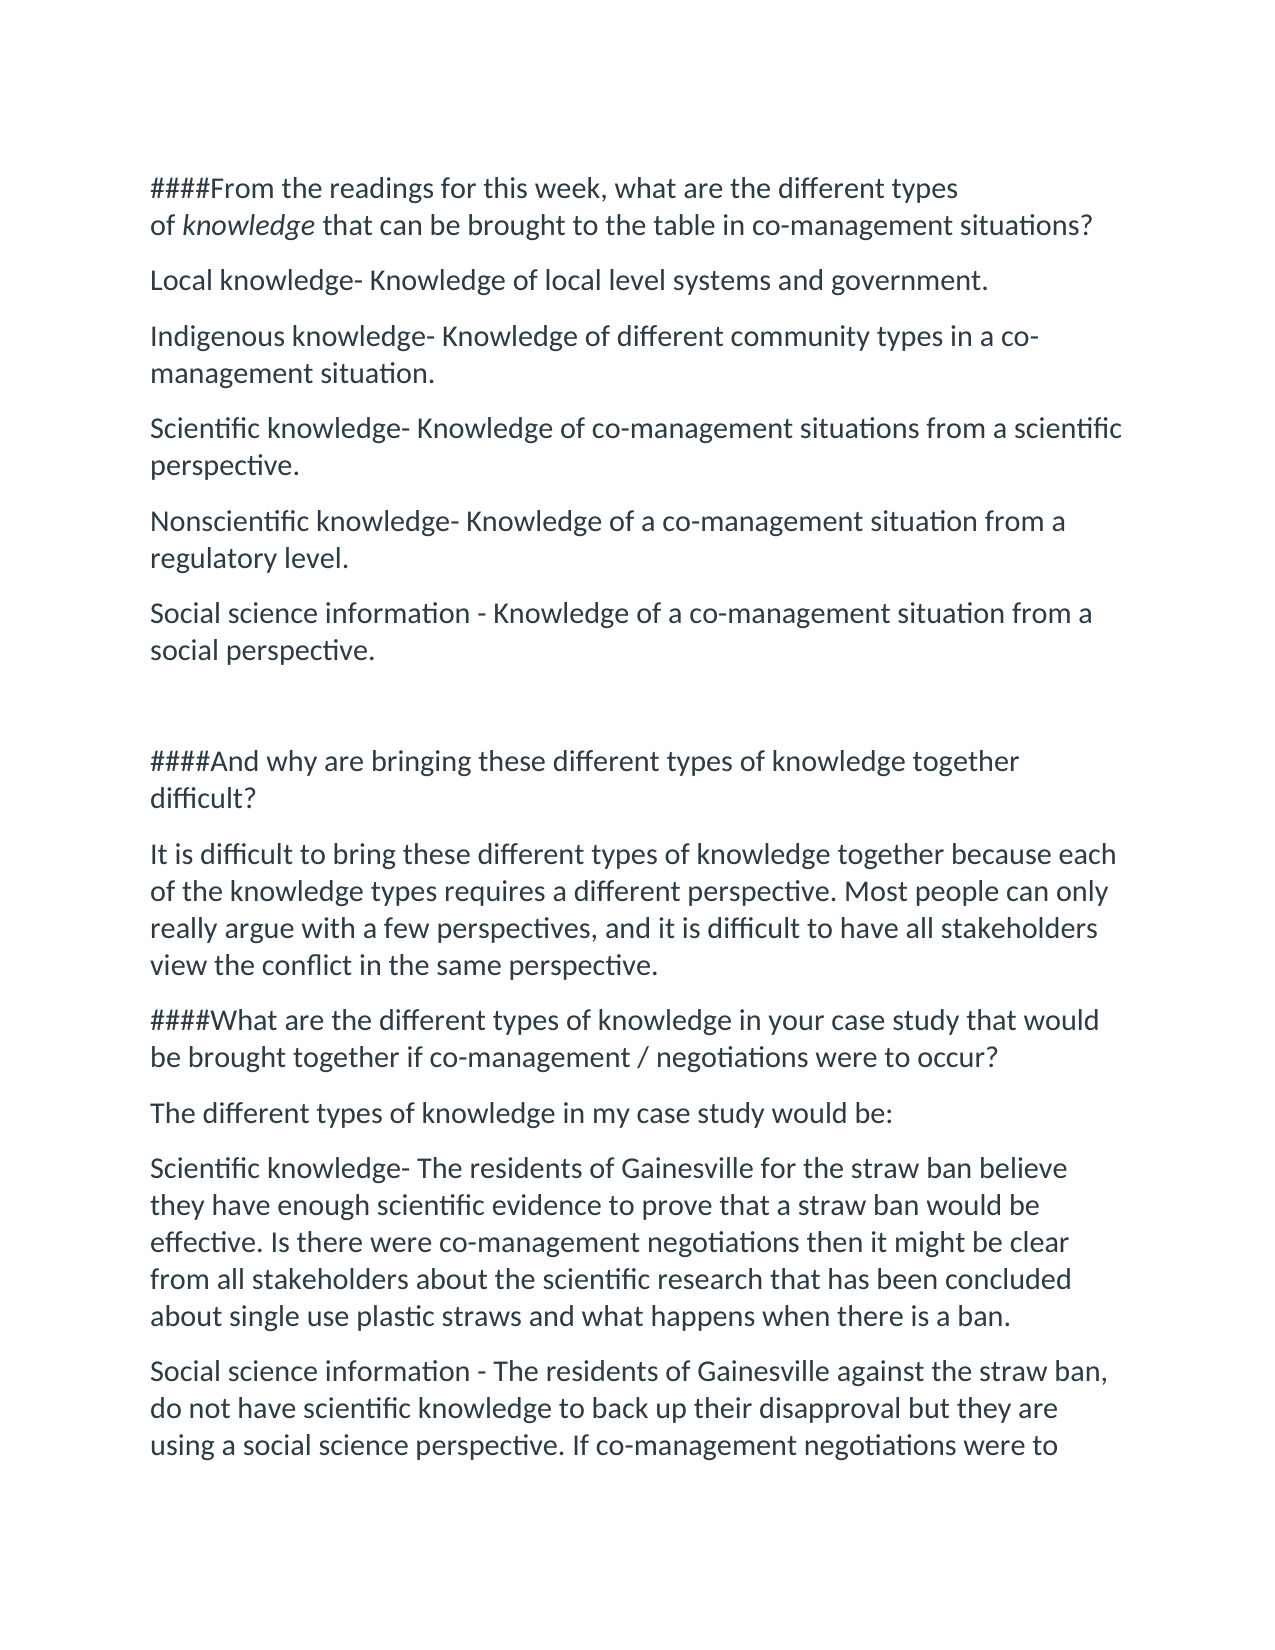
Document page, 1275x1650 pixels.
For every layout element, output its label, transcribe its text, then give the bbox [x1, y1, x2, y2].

text Indigenous knowledge- Knowledge of different community types in a co-management situation. [150, 317, 1125, 391]
text The different types of knowledge in my case study would be: [150, 1094, 1125, 1131]
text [150, 1352, 1125, 1463]
text Scientific knowledge- The residents of Gainesville for the straw ban believe they have enough scientific evidence to prove that a straw ban would be effective. Is there were co-management negotiations then it might be clear from all stakeholders about the scientific research that has been concluded about single use plastic straws and what happens when there is a ban. [150, 1149, 1125, 1334]
text ####What are the different types of knowledge in your case study that would be brought together if co-management / negotiations were to occur? [150, 1001, 1125, 1075]
text Scientific knowledge- Knowledge of co-management situations from a scientific perspective. [150, 409, 1125, 483]
text It is difficult to bring these different types of knowledge together because each of the knowledge types requires a different perspective. Most people can only really argue with a few perspectives, and it is difficult to have all stakeholders view the conflict in the same perspective. [150, 835, 1125, 982]
text Social science information - Knowledge of a co-management situation from a social perspective. [150, 594, 1125, 668]
text ####And why are bringing these different types of knowledge together difficult? [150, 742, 1125, 816]
text ####From the readings for this week, what are the different types of knowledge that can be brought to the table in co-management situations? [150, 169, 1125, 242]
text Local knowledge- Knowledge of local level systems and government. [150, 261, 1125, 298]
text Nonscientific knowledge- Knowledge of a co-management situation from a regulatory level. [150, 502, 1125, 576]
